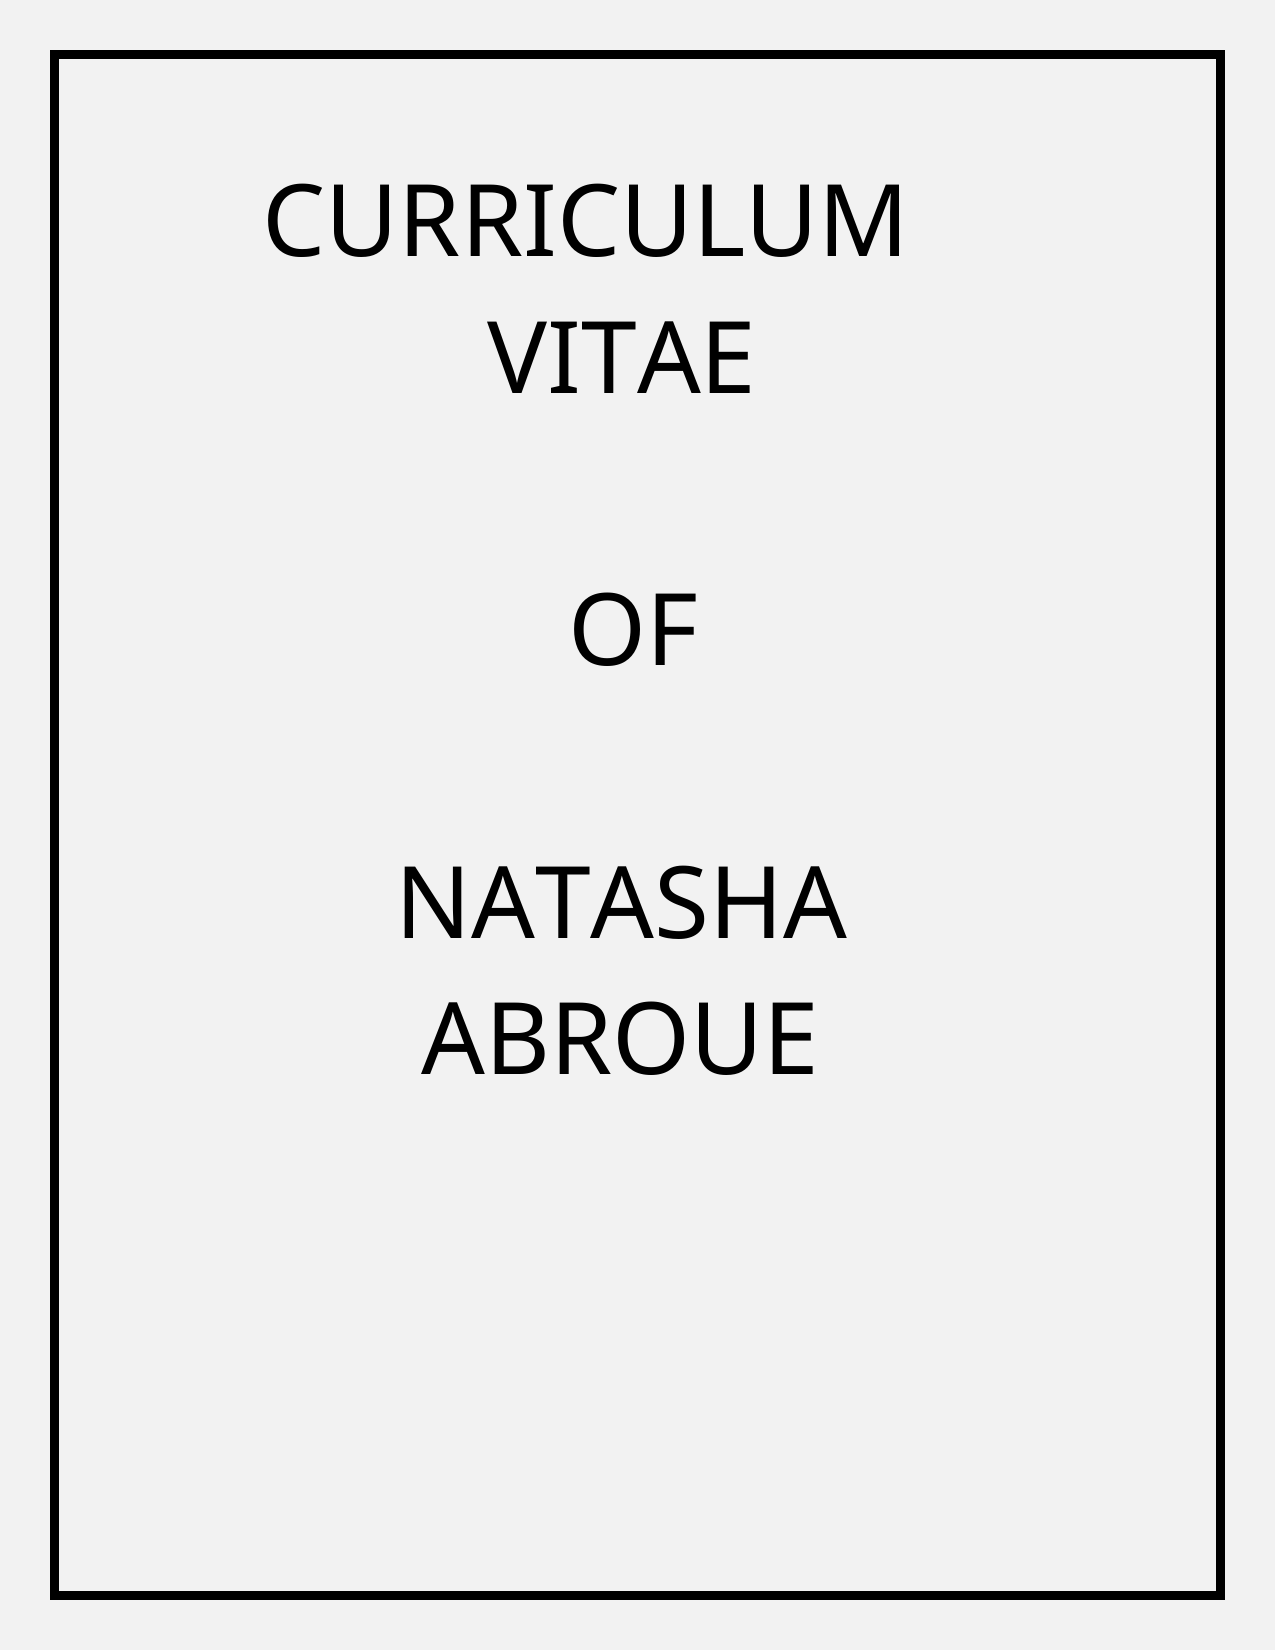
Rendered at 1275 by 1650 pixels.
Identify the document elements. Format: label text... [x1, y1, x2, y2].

text ABROUE [187, 967, 1087, 1104]
text NATASHA [187, 831, 1087, 967]
text VITAE [187, 286, 1087, 422]
text CURRICULUM [187, 150, 1087, 286]
text OF [337, 559, 1087, 695]
